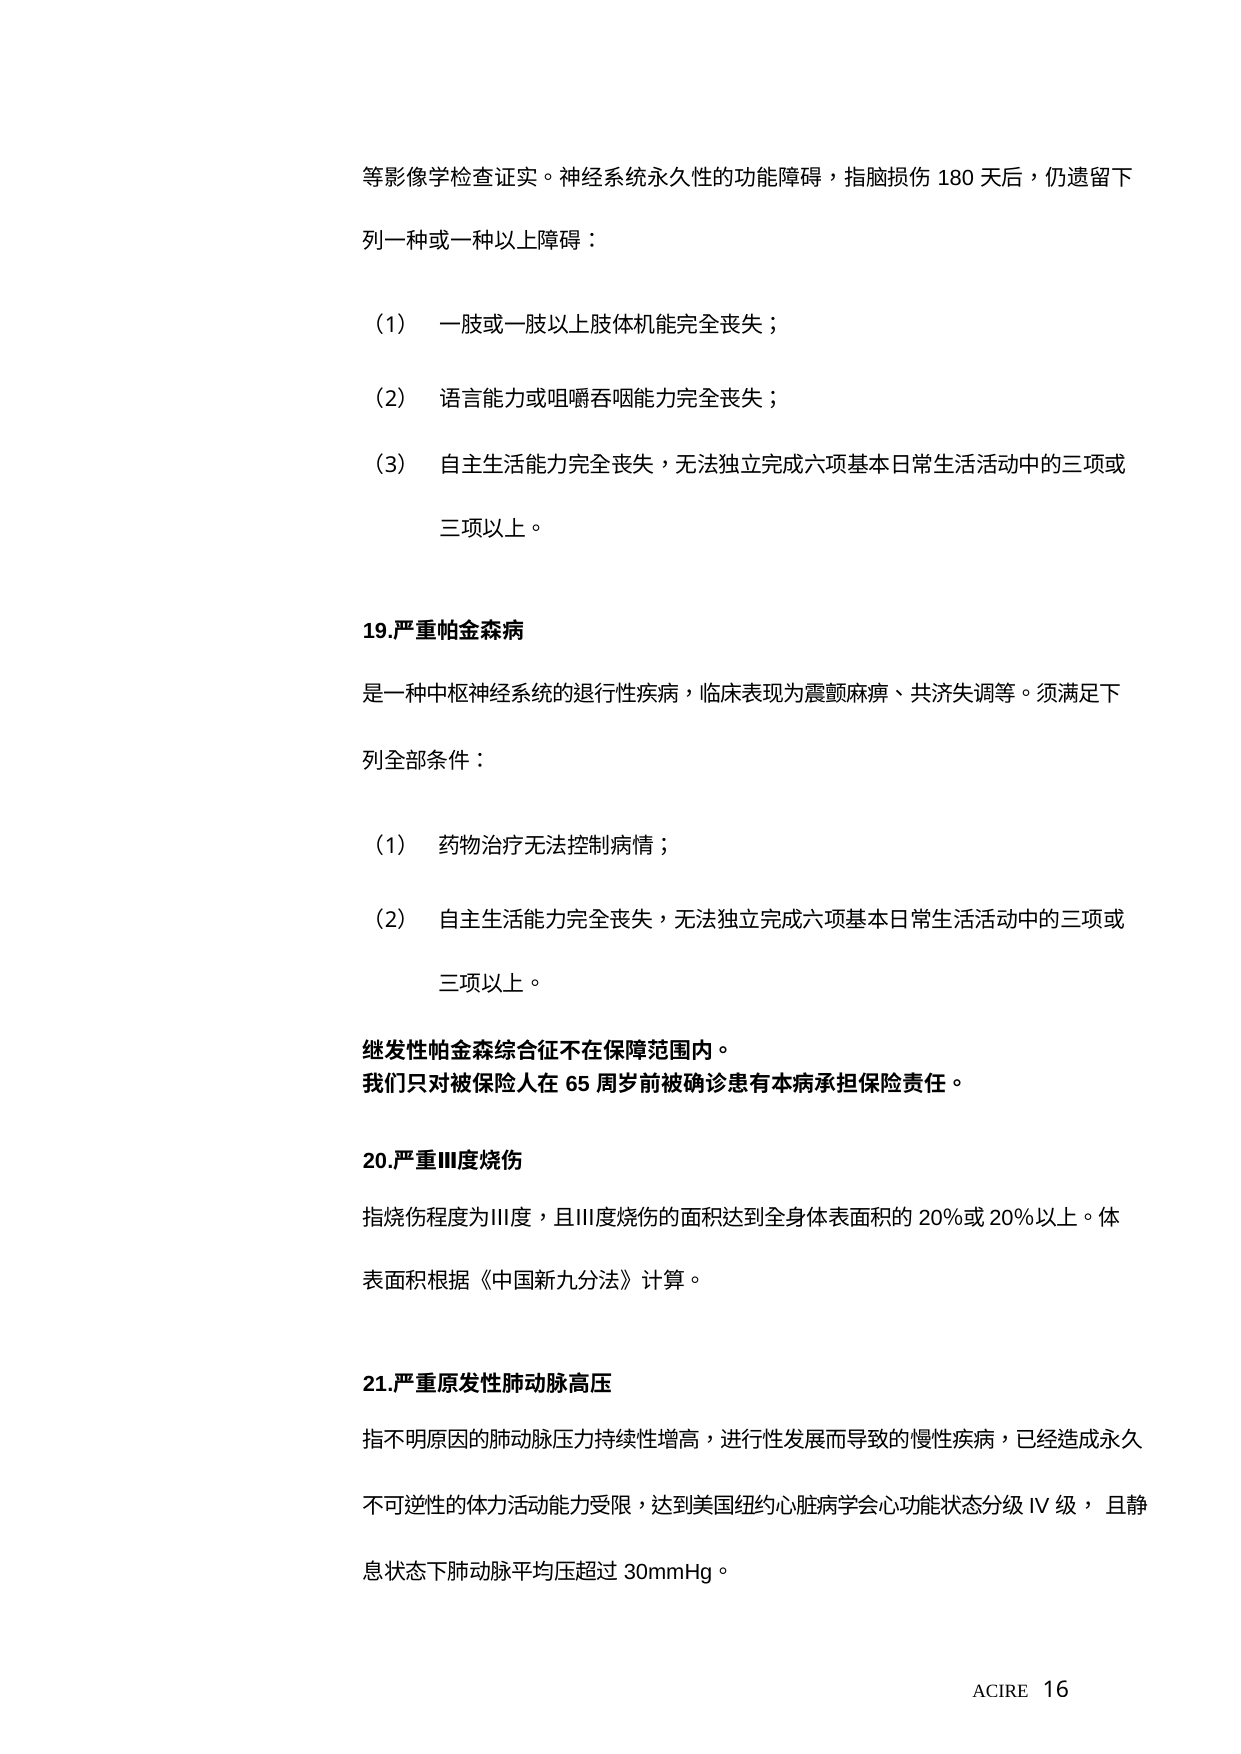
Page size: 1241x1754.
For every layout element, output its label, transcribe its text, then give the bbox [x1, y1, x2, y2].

list 语言能力或咀嚼吞咽能力完全丧失； [363, 383, 1163, 413]
list 自主生活能力完全丧失，无法独立完成六项基本日常生活活动中的三项或三项以上。 [363, 904, 1141, 998]
text 指不明原因的肺动脉压力持续性增高，进行性发展而导致的慢性疾病，已经造成永久不可逆性的体力活动能力受限，达到美国纽约心脏病学会心功能状态分级 IV 级， 且静息状态下肺动脉平均压超过 30mmHg。 [363, 1424, 1152, 1586]
text 是一种中枢神经系统的退行性疾病，临床表现为震颤麻痹、共济失调等。须满足下列全部条件： [363, 678, 1141, 775]
list 药物治疗无法控制病情； [363, 830, 1163, 859]
text 我们只对被保险人在 65 周岁前被确诊患有本病承担保险责任。 [363, 1068, 1163, 1098]
subtitle 继发性帕金森综合征不在保障范围内。 [363, 1035, 1163, 1064]
subtitle 19.严重帕金森病 [363, 615, 1163, 645]
list 一肢或一肢以上肢体机能完全丧失； [363, 309, 1163, 338]
text 等影像学检查证实。神经系统永久性的功能障碍，指脑损伤 180 天后，仍遗留下列一种或一种以上障碍： [363, 161, 1139, 255]
list 自主生活能力完全丧失，无法独立完成六项基本日常生活活动中的三项或三项以上。 [363, 449, 1141, 543]
text 20.严重Ⅲ度烧伤 [363, 1145, 1163, 1175]
text 指烧伤程度为Ⅲ度，且Ⅲ度烧伤的面积达到全身体表面积的 20％或 20％以上。体表面积根据《中国新九分法》计算。 [363, 1201, 1141, 1295]
subtitle 21.严重原发性肺动脉高压 [363, 1367, 1163, 1397]
